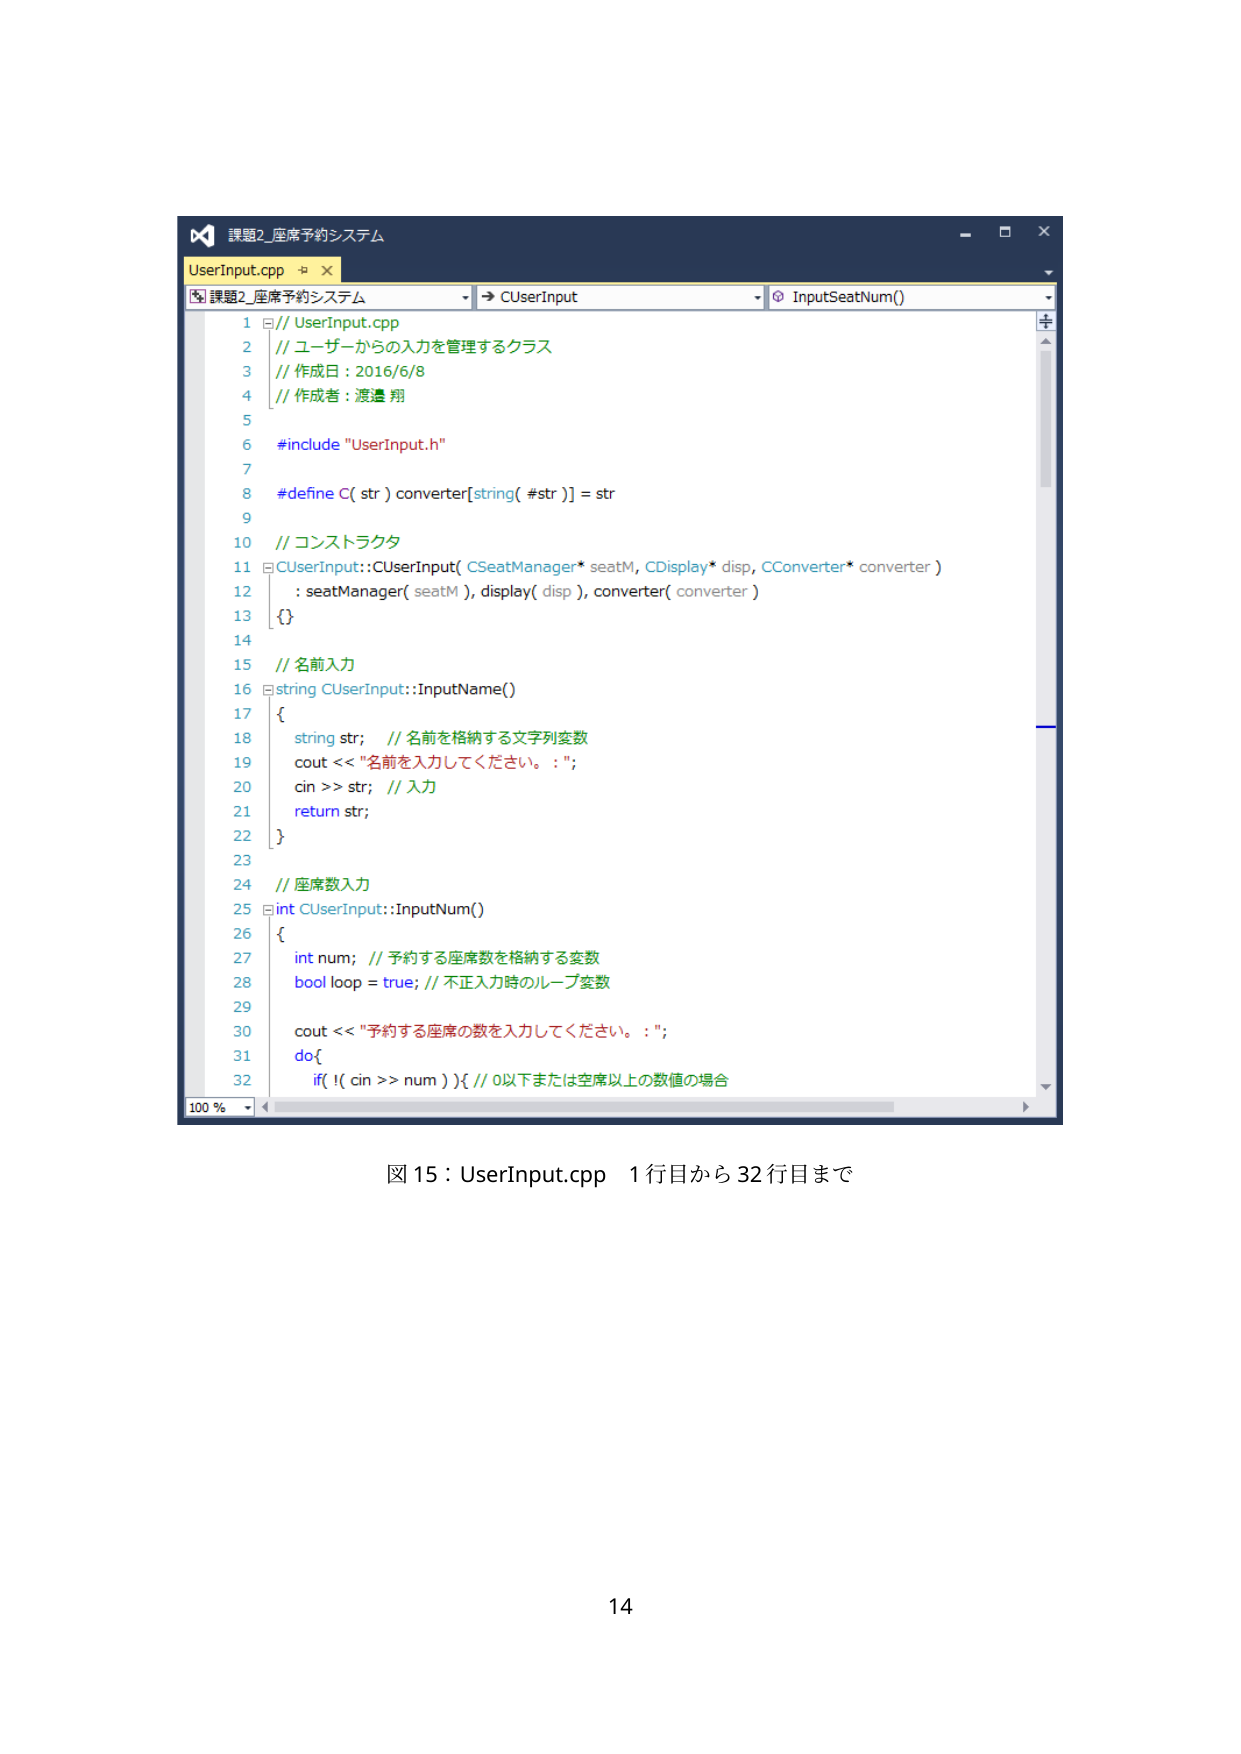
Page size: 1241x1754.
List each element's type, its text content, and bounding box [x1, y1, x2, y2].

list 図15：UserInput.cpp 1行目から32行目まで [177, 1154, 1063, 1192]
picture [177, 216, 1063, 1125]
